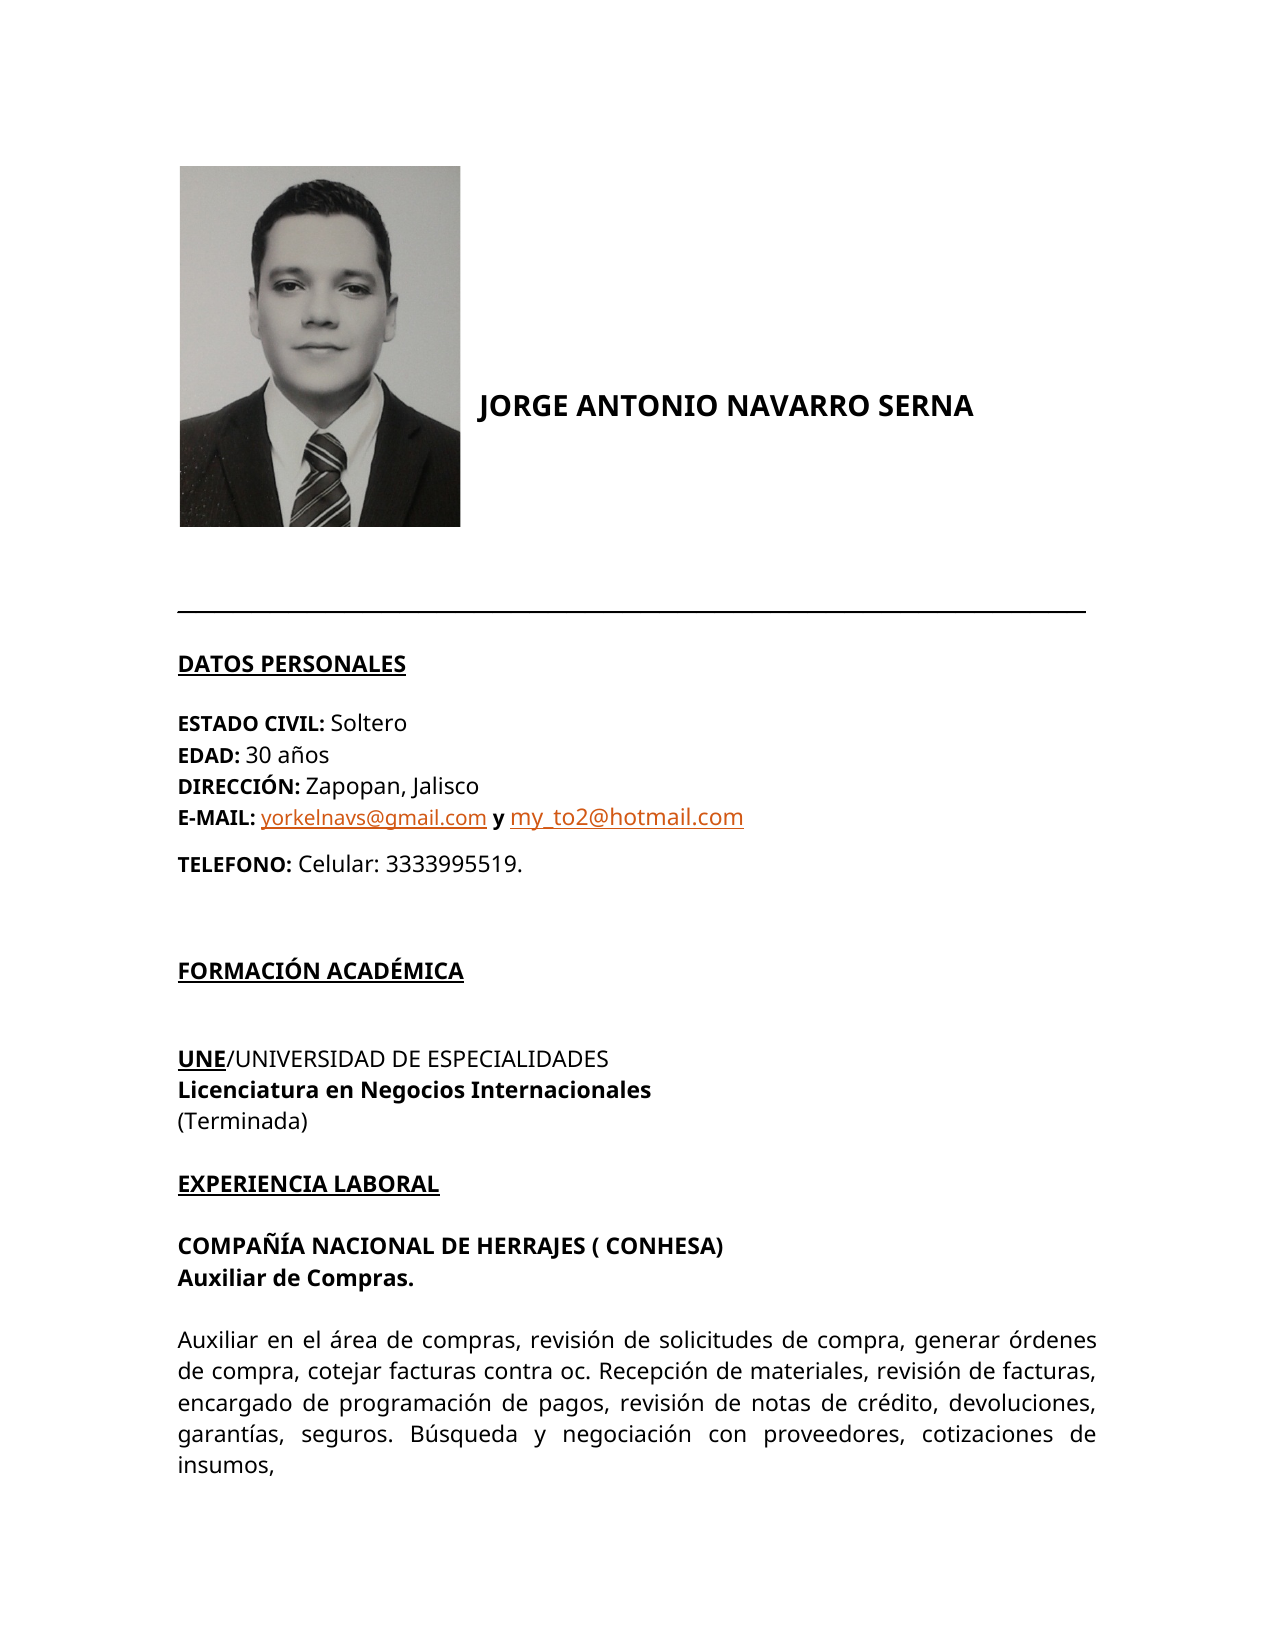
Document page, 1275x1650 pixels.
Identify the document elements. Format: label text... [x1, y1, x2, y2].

picture [179, 166, 463, 528]
text COMPAÑÍA NACIONAL DE HERRAJES ( CONHESA) [177, 1230, 1098, 1261]
text Auxiliar en el área de compras, revisión de solicitudes de compra, generar órdenes de compra, cotejar facturas contra oc. Recepción de materiales, revisión de facturas, encargado de programación de pagos, revisión de notas de crédito, devoluciones, garantías, seguros. Búsqueda y negociación con proveedores, cotizaciones de insumos, [177, 1324, 1098, 1480]
text JORGE ANTONIO NAVARRO SERNA [463, 386, 1098, 425]
text EDAD: 30 años [177, 739, 1098, 770]
text E-MAIL: yorkelnavs@gmail.com y my_to2@hotmail.com [177, 801, 1098, 832]
text Licenciatura en Negocios Internacionales [177, 1074, 1098, 1105]
text ESTADO CIVIL: Soltero [177, 707, 1098, 739]
text EXPERIENCIA LABORAL [177, 1168, 1098, 1199]
text (Terminada) [177, 1105, 1098, 1136]
text UNE/UNIVERSIDAD DE ESPECIALIDADES [177, 1043, 1098, 1074]
text DIRECCIÓN: Zapopan, Jalisco [177, 770, 1098, 801]
text _________________________________________________ [177, 578, 1098, 616]
text DATOS PERSONALES [177, 648, 1098, 679]
text Auxiliar de Compras. [177, 1261, 1098, 1293]
text FORMACIÓN ACADÉMICA [177, 954, 1098, 986]
text TELEFONO: Celular: 3333995519. [177, 848, 1098, 879]
